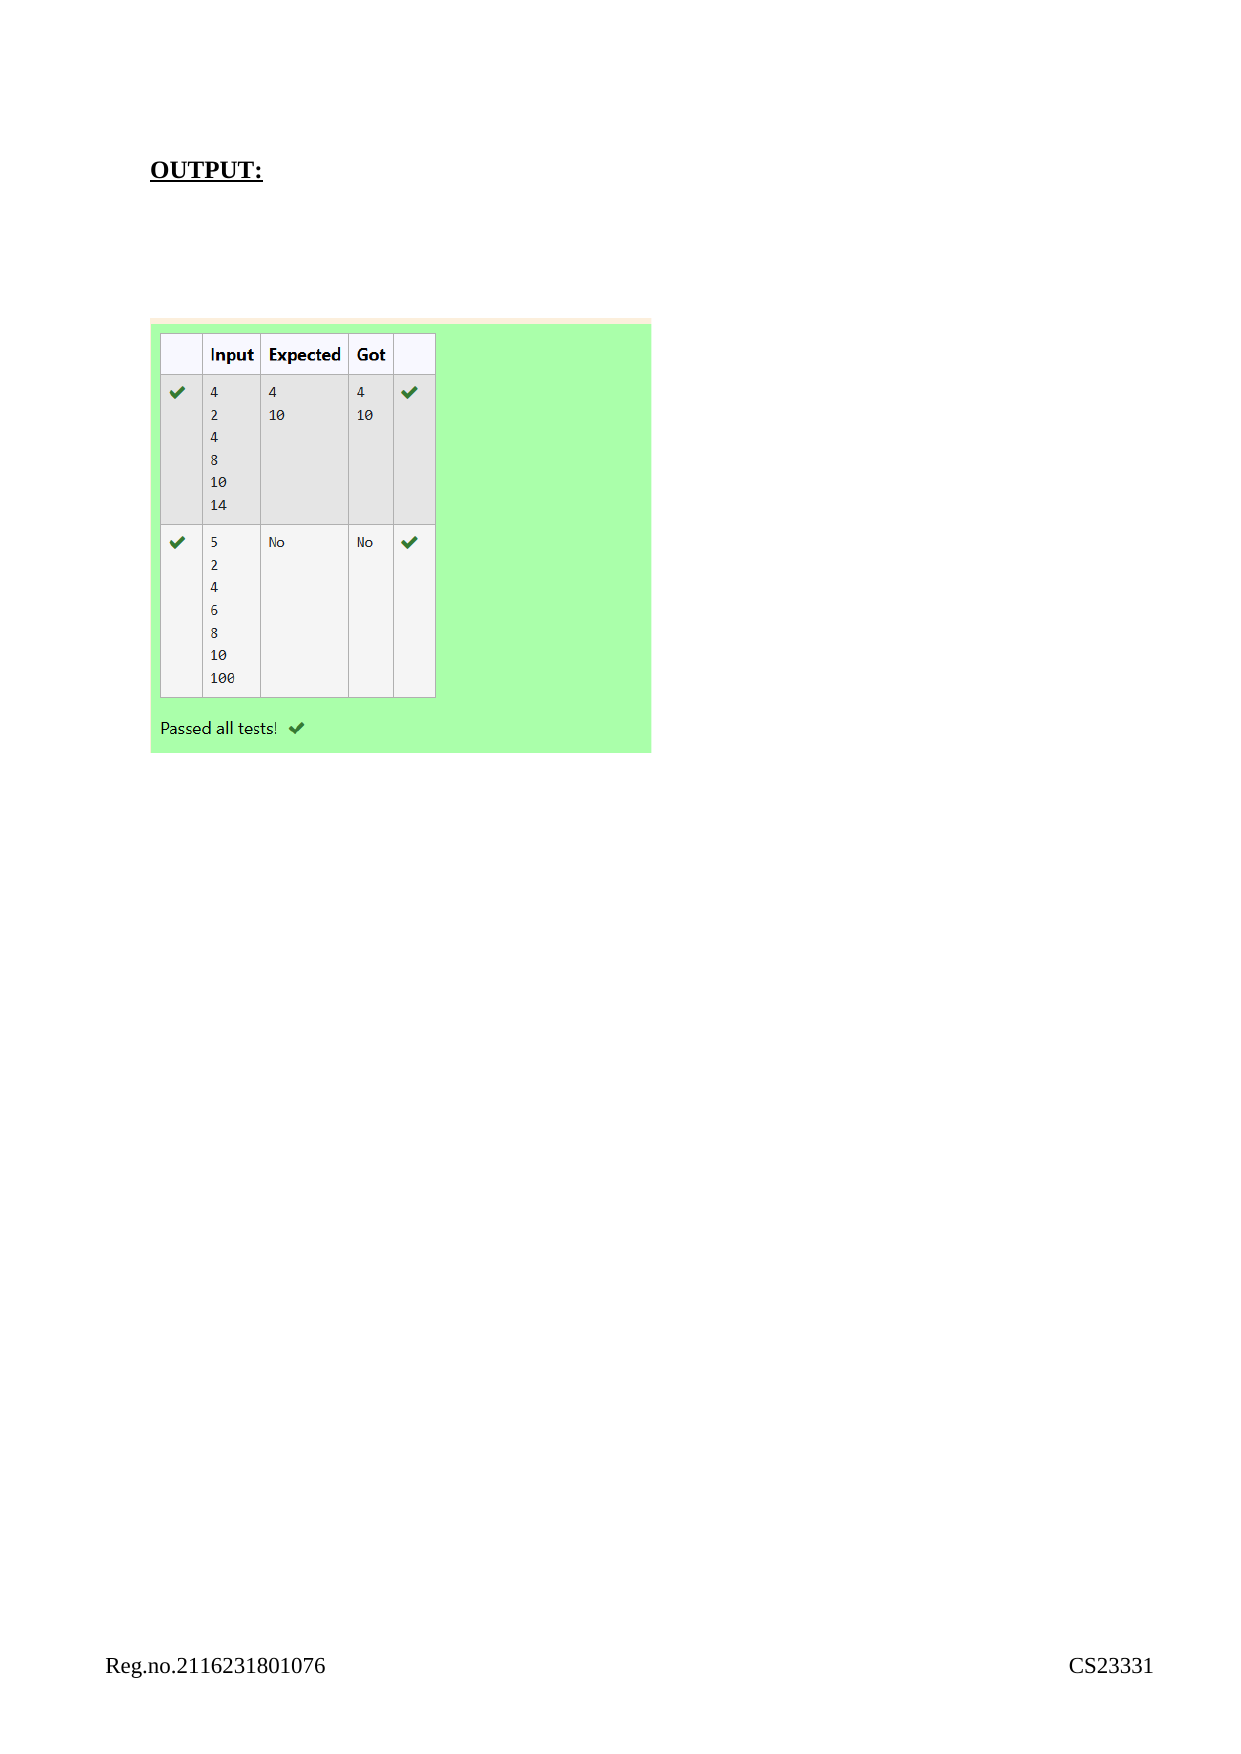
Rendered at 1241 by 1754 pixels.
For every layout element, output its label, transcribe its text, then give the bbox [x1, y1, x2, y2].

text OUTPUT: [150, 155, 1155, 184]
picture [150, 318, 652, 753]
